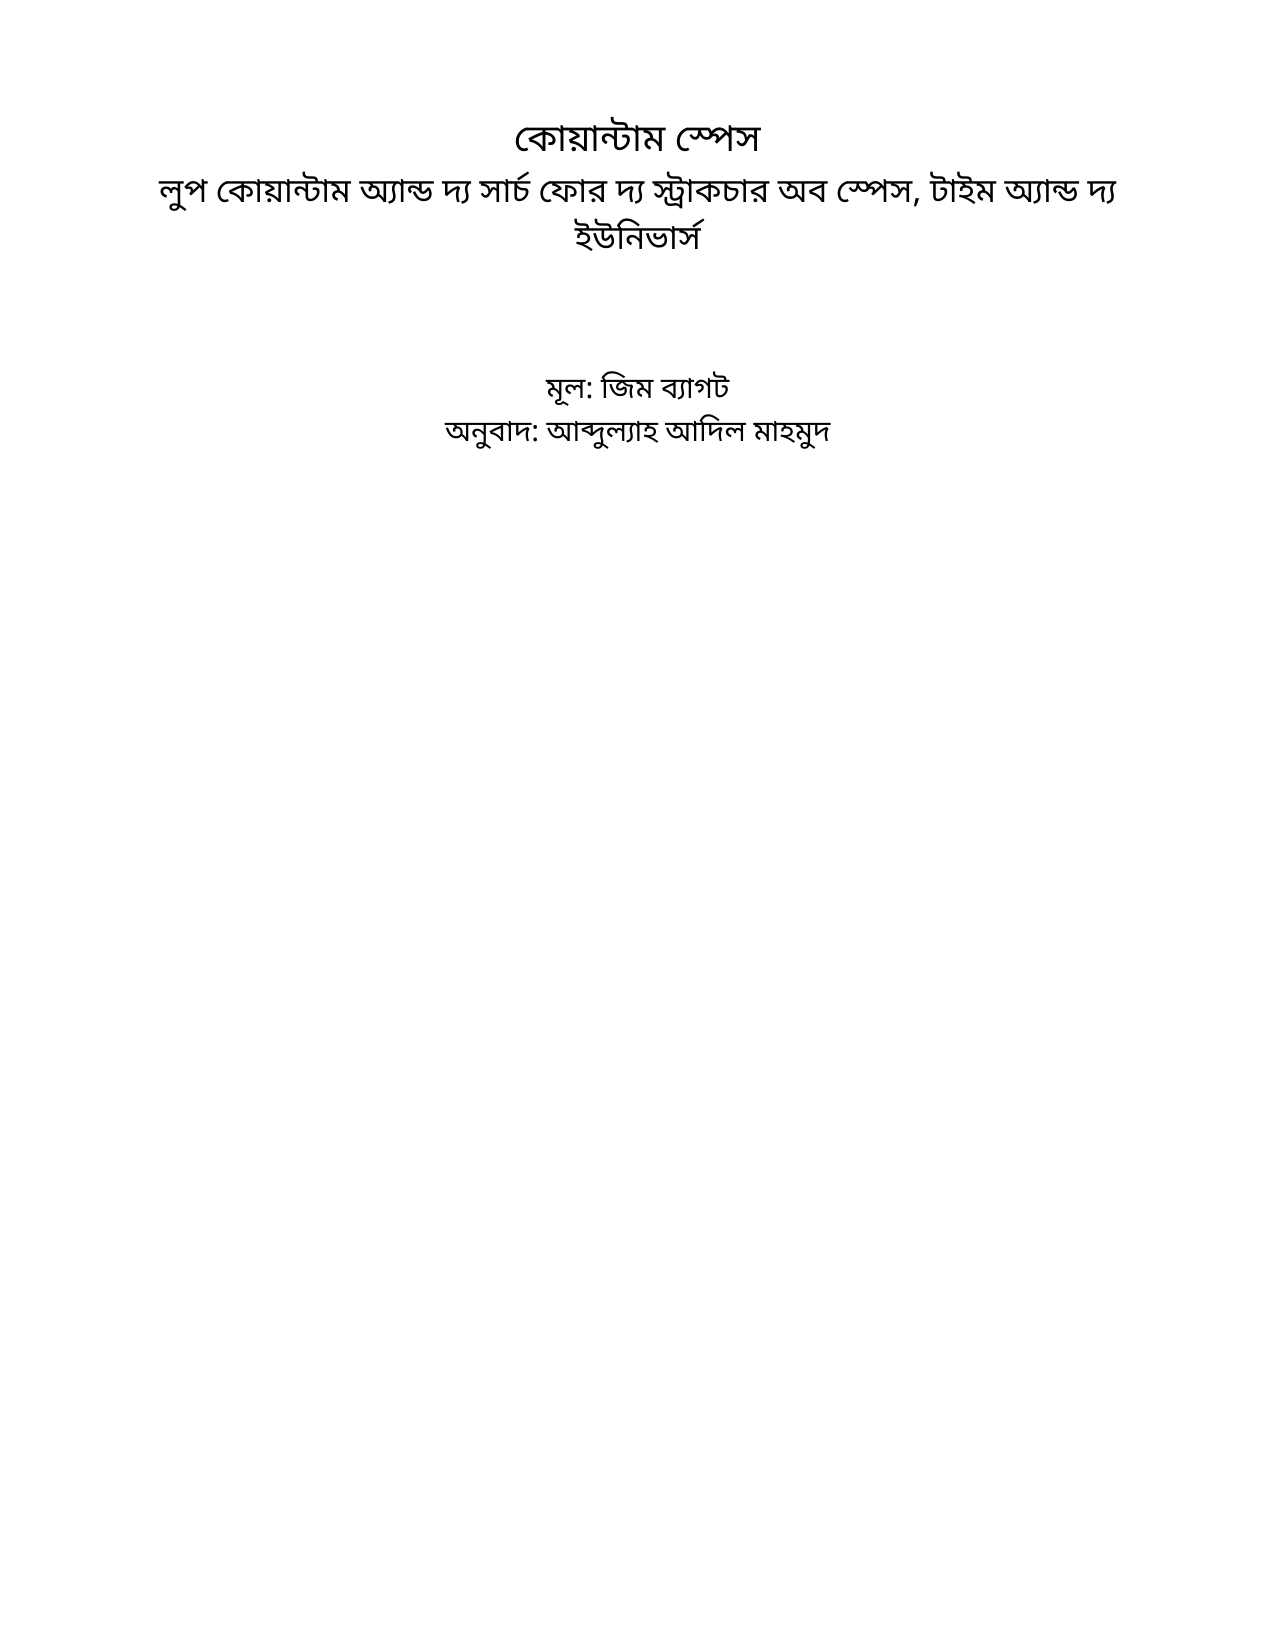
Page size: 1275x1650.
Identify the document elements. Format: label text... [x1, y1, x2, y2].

text লুপ কোয়ান্টাম অ্যান্ড দ্য সার্চ ফোর দ্য স্ট্রাকচার অব স্পেস, টাইম অ্যান্ড দ্য ইউনিভার্স [118, 167, 1157, 265]
text অনুবাদ: আব্দুল্যাহ আদিল মাহমুদ [118, 410, 1157, 453]
text কোয়ান্টাম স্পেস [118, 118, 1157, 167]
text মূল: জিম ব্যাগট [118, 367, 1157, 410]
